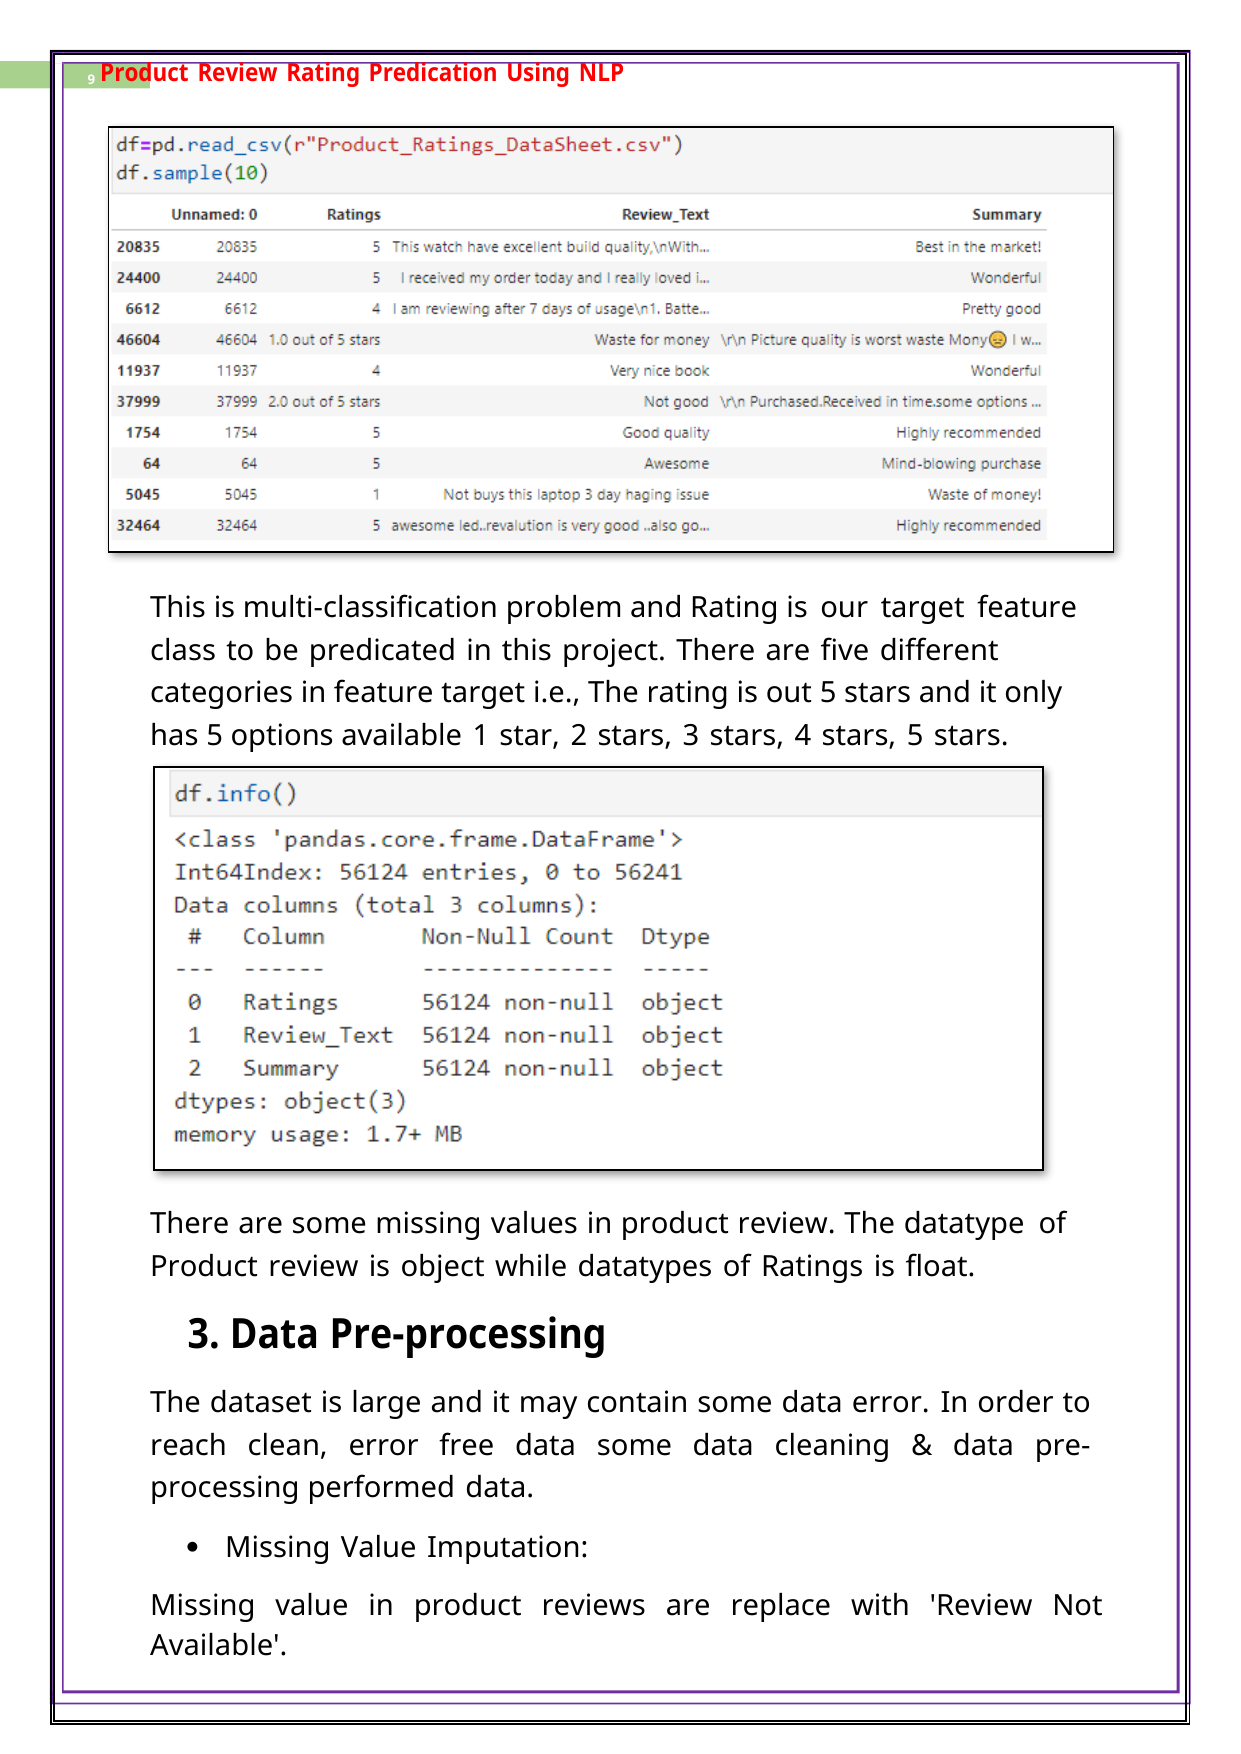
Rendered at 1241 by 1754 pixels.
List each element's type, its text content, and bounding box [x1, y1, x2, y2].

subtitle 3. Data Pre-processing [187, 1304, 1103, 1361]
text Missing value in product reviews are replace with 'Review Not Available'. [150, 1585, 1103, 1664]
text The dataset is large and it may contain some data error. In order to reach clean, error free data some data cleaning & data pre-processing performed data. [150, 1381, 1091, 1506]
picture [155, 768, 1042, 1169]
list Product Review Rating Predication Using NLP [87, 55, 1103, 89]
text There are some missing values in product review. The datatype of Product review is object while datatypes of Ratings is float. [150, 1202, 1084, 1285]
picture [109, 128, 1113, 551]
list Missing Value Imputation: [187, 1526, 1103, 1566]
text This is multi-classification problem and Rating is our target feature class to be predicated in this project. There are five different categories in feature target i.e., The rating is out 5 stars and it only has 5 options available 1 star, 2 stars, 3 stars, 4 stars, 5 stars. [150, 586, 1084, 754]
